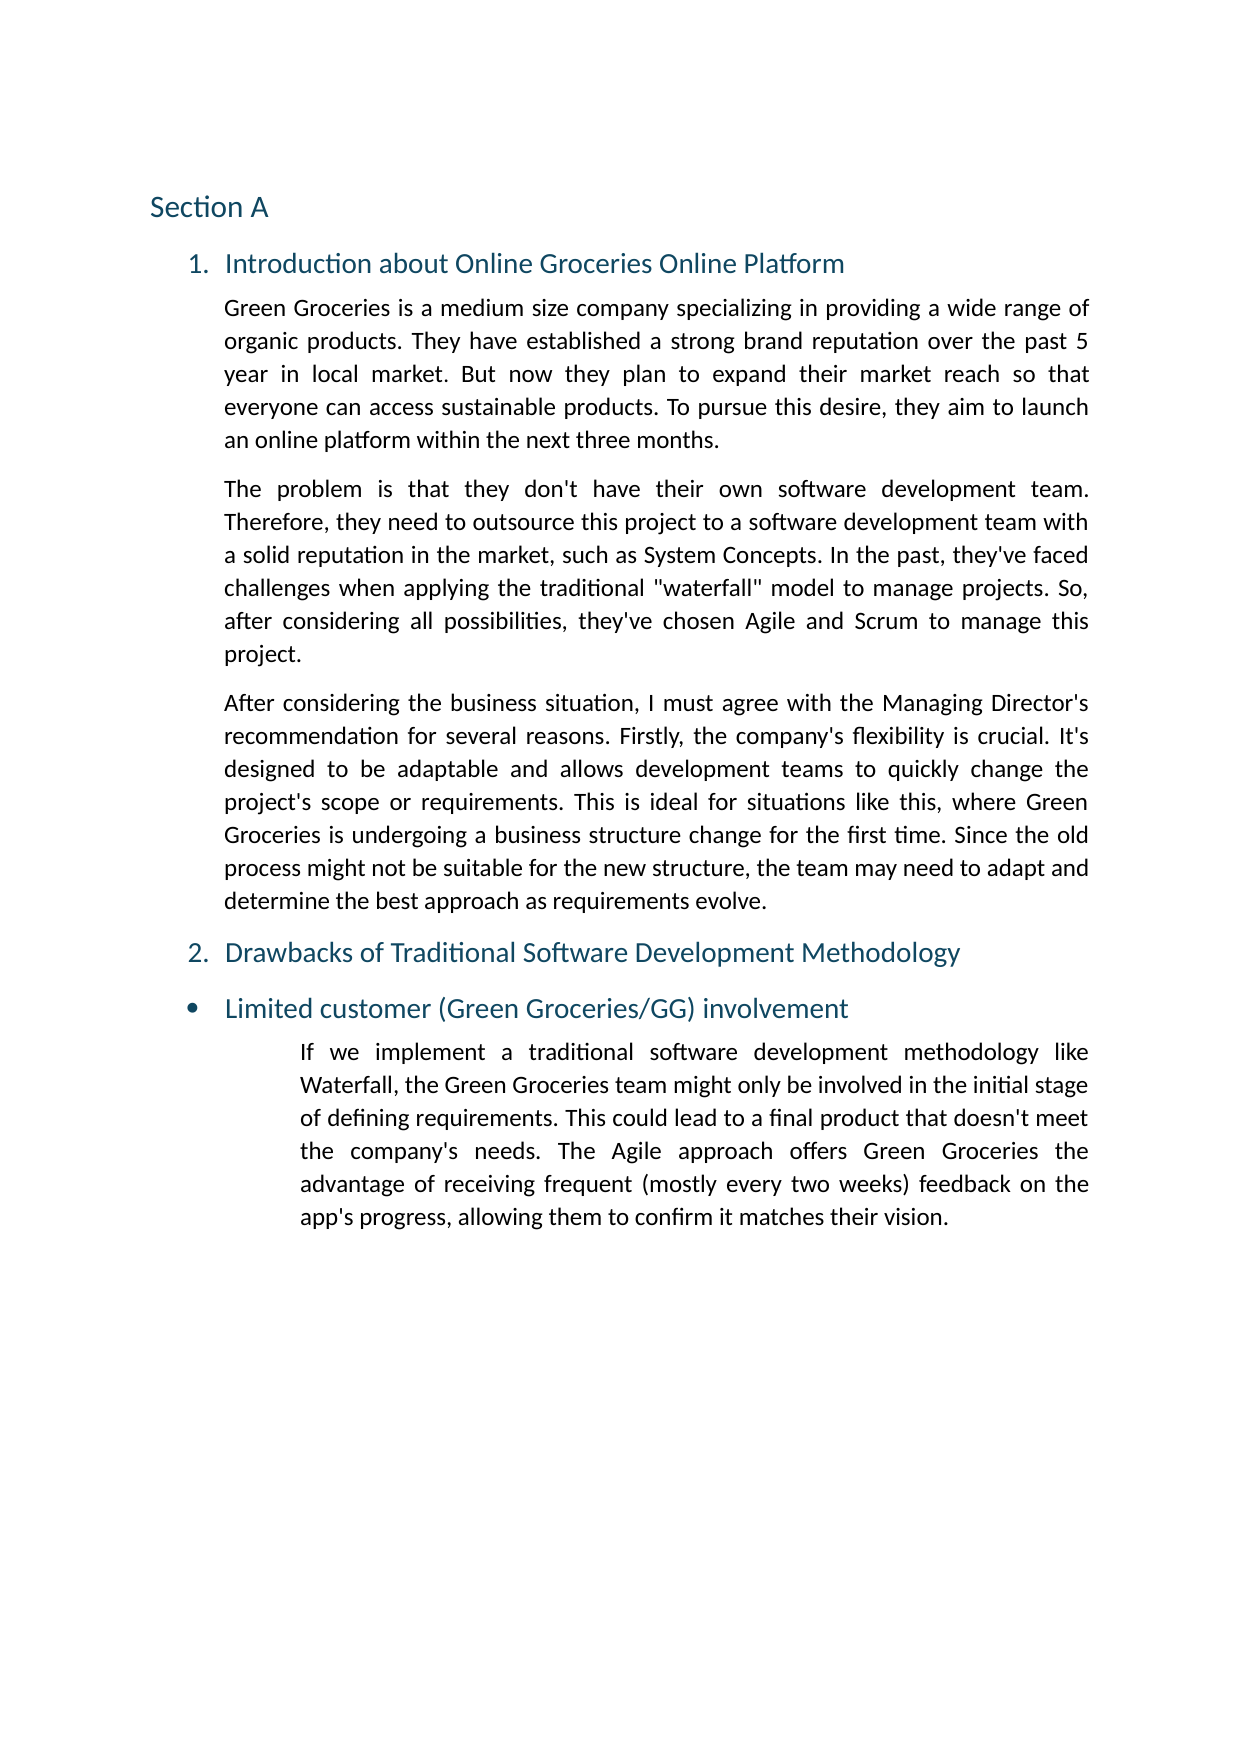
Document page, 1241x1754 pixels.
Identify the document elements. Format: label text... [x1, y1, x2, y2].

subtitle Limited customer (Green Groceries/GG) involvement [187, 990, 1090, 1025]
subtitle Introduction about Online Groceries Online Platform [187, 245, 1090, 281]
text The problem is that they don't have their own software development team. Therefore, they need to outsource this project to a software development team with a solid reputation in the market, such as System Concepts. In the past, they've faced challenges when applying the traditional "waterfall" model to manage projects. So, after considering all possibilities, they've chosen Agile and Scrum to manage this project. [224, 473, 1090, 668]
subtitle Drawbacks of Traditional Software Development Methodology [187, 934, 1090, 970]
subtitle Section A [150, 187, 1090, 226]
text After considering the business situation, I must agree with the Managing Director's recommendation for several reasons. Firstly, the company's flexibility is crucial. It's designed to be adaptable and allows development teams to quickly change the project's scope or requirements. This is ideal for situations like this, where Green Groceries is undergoing a business structure change for the first time. Since the old process might not be suitable for the new structure, the team may need to adapt and determine the best approach as requirements evolve. [224, 687, 1090, 916]
text If we implement a traditional software development methodology like Waterfall, the Green Groceries team might only be involved in the initial stage of defining requirements. This could lead to a final product that doesn't meet the company's needs. The Agile approach offers Green Groceries the advantage of receiving frequent (mostly every two weeks) feedback on the app's progress, allowing them to confirm it matches their vision. [300, 1036, 1090, 1232]
text Green Groceries is a medium size company specializing in providing a wide range of organic products. They have established a strong brand reputation over the past 5 year in local market. But now they plan to expand their market reach so that everyone can access sustainable products. To pursue this desire, they aim to launch an online platform within the next three months. [224, 292, 1090, 454]
